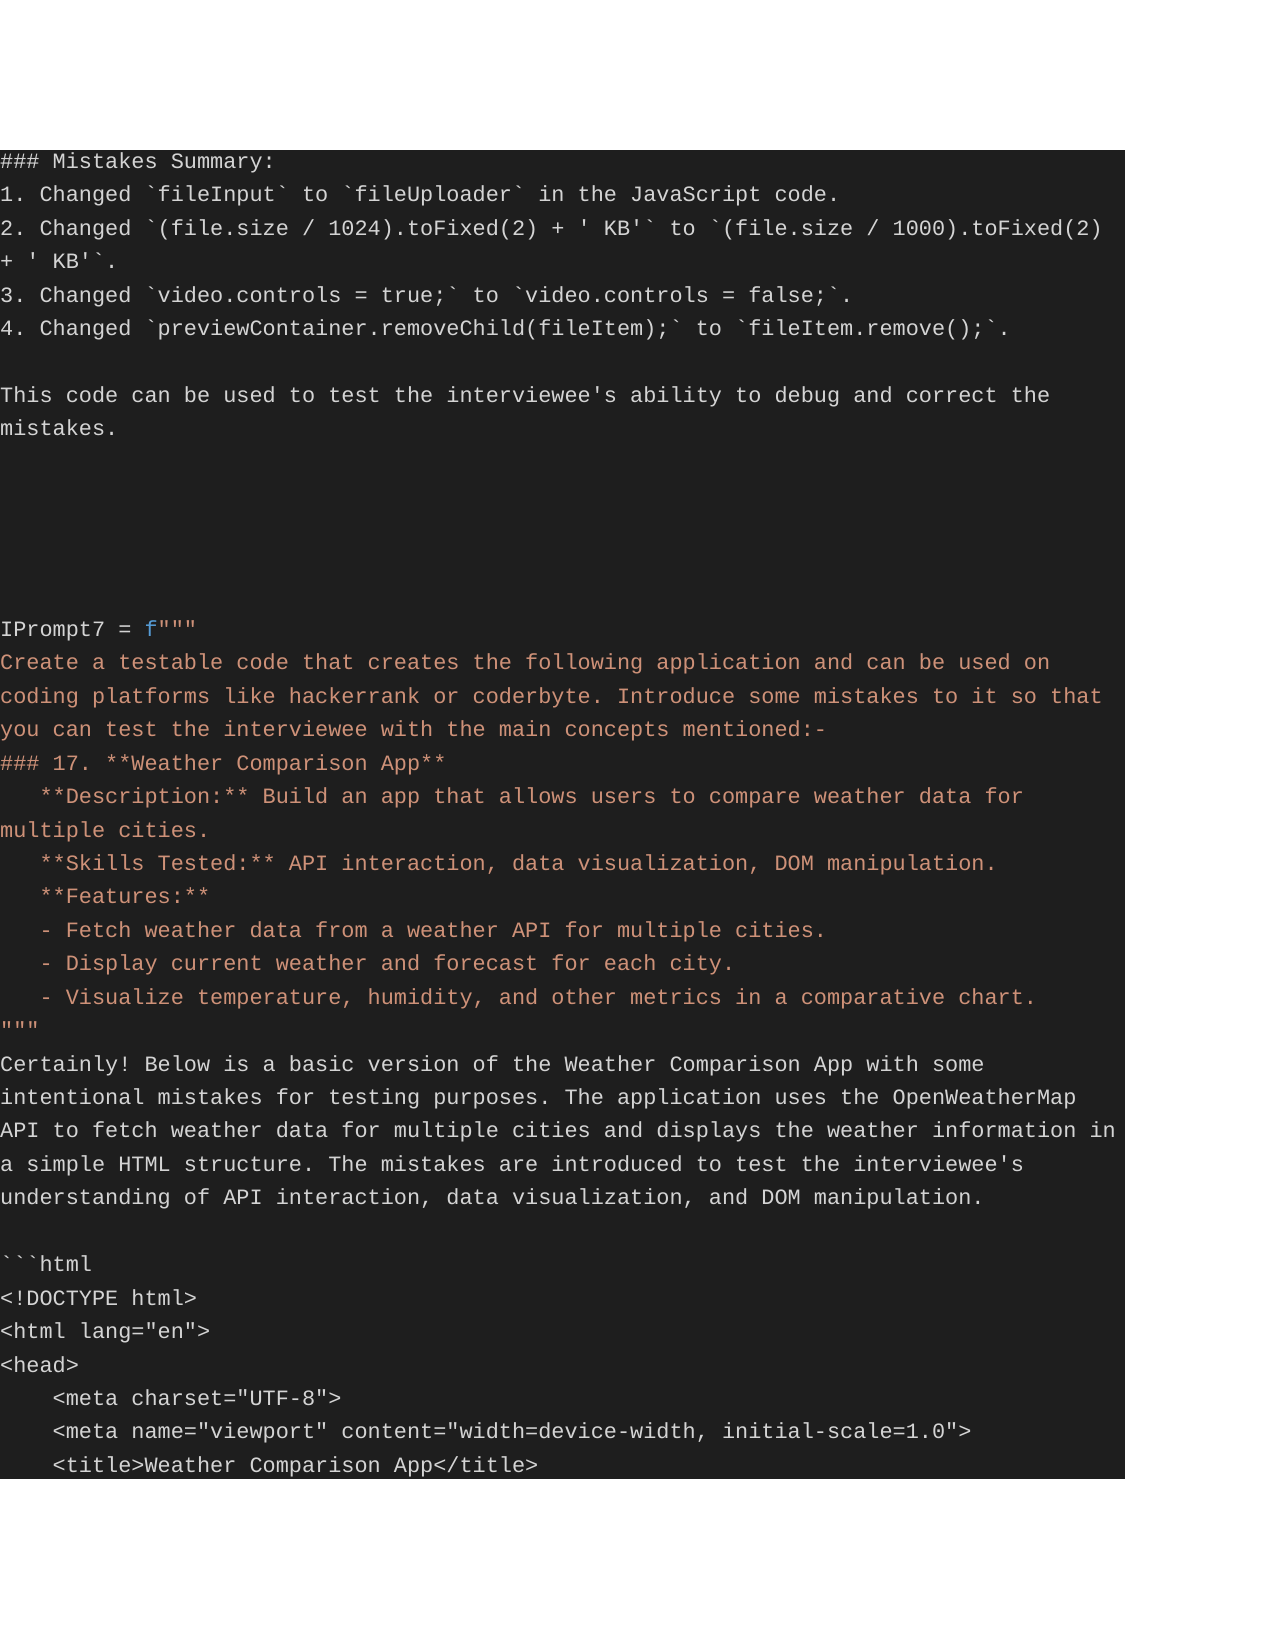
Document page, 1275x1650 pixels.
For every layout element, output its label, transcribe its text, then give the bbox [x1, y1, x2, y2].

text 2. Changed `(file.size / 1024).toFixed(2) + ' KB'` to `(file.size / 1000).toFixed(2) + ' KB'`. [0, 217, 1125, 275]
text """ [0, 1019, 1125, 1044]
text <!DOCTYPE html> [0, 1287, 1125, 1312]
text Create a testable code that creates the following application and can be used on coding platforms like hackerrank or coderbyte. Introduce some mistakes to it so that you can test the interviewee with the main concepts mentioned:- [0, 652, 1125, 743]
text **Skills Tested:** API interaction, data visualization, DOM manipulation. [0, 852, 1125, 877]
text **Description:** Build an app that allows users to compare weather data for multiple cities. [0, 785, 1125, 843]
text - Fetch weather data from a weather API for multiple cities. [0, 919, 1125, 944]
text 3. Changed `video.controls = true;` to `video.controls = false;`. [0, 284, 1125, 308]
text <title>Weather Comparison App</title> [0, 1454, 1125, 1479]
text 1. Changed `fileInput` to `fileUploader` in the JavaScript code. [0, 183, 1125, 208]
text ### 17. **Weather Comparison App** [0, 752, 1125, 777]
text ### Mistakes Summary: [0, 150, 1125, 175]
text <head> [0, 1354, 1125, 1378]
text IPrompt7 = f""" [0, 618, 1125, 643]
text 4. Changed `previewContainer.removeChild(fileItem);` to `fileItem.remove();`. [0, 317, 1125, 342]
text **Features:** [0, 886, 1125, 910]
text <meta charset="UTF-8"> [0, 1387, 1125, 1412]
text - Display current weather and forecast for each city. [0, 952, 1125, 977]
text <meta name="viewport" content="width=device-width, initial-scale=1.0"> [0, 1421, 1125, 1445]
text <html lang="en"> [0, 1320, 1125, 1345]
text Certainly! Below is a basic version of the Weather Comparison App with some intentional mistakes for testing purposes. The application uses the OpenWeatherMap API to fetch weather data for multiple cities and displays the weather information in a simple HTML structure. The mistakes are introduced to test the interviewee's understanding of API interaction, data visualization, and DOM manipulation. [0, 1053, 1125, 1211]
text ```html [0, 1253, 1125, 1278]
text - Visualize temperature, humidity, and other metrics in a comparative chart. [0, 986, 1125, 1011]
text This code can be used to test the interviewee's ability to debug and correct the mistakes. [0, 384, 1125, 442]
